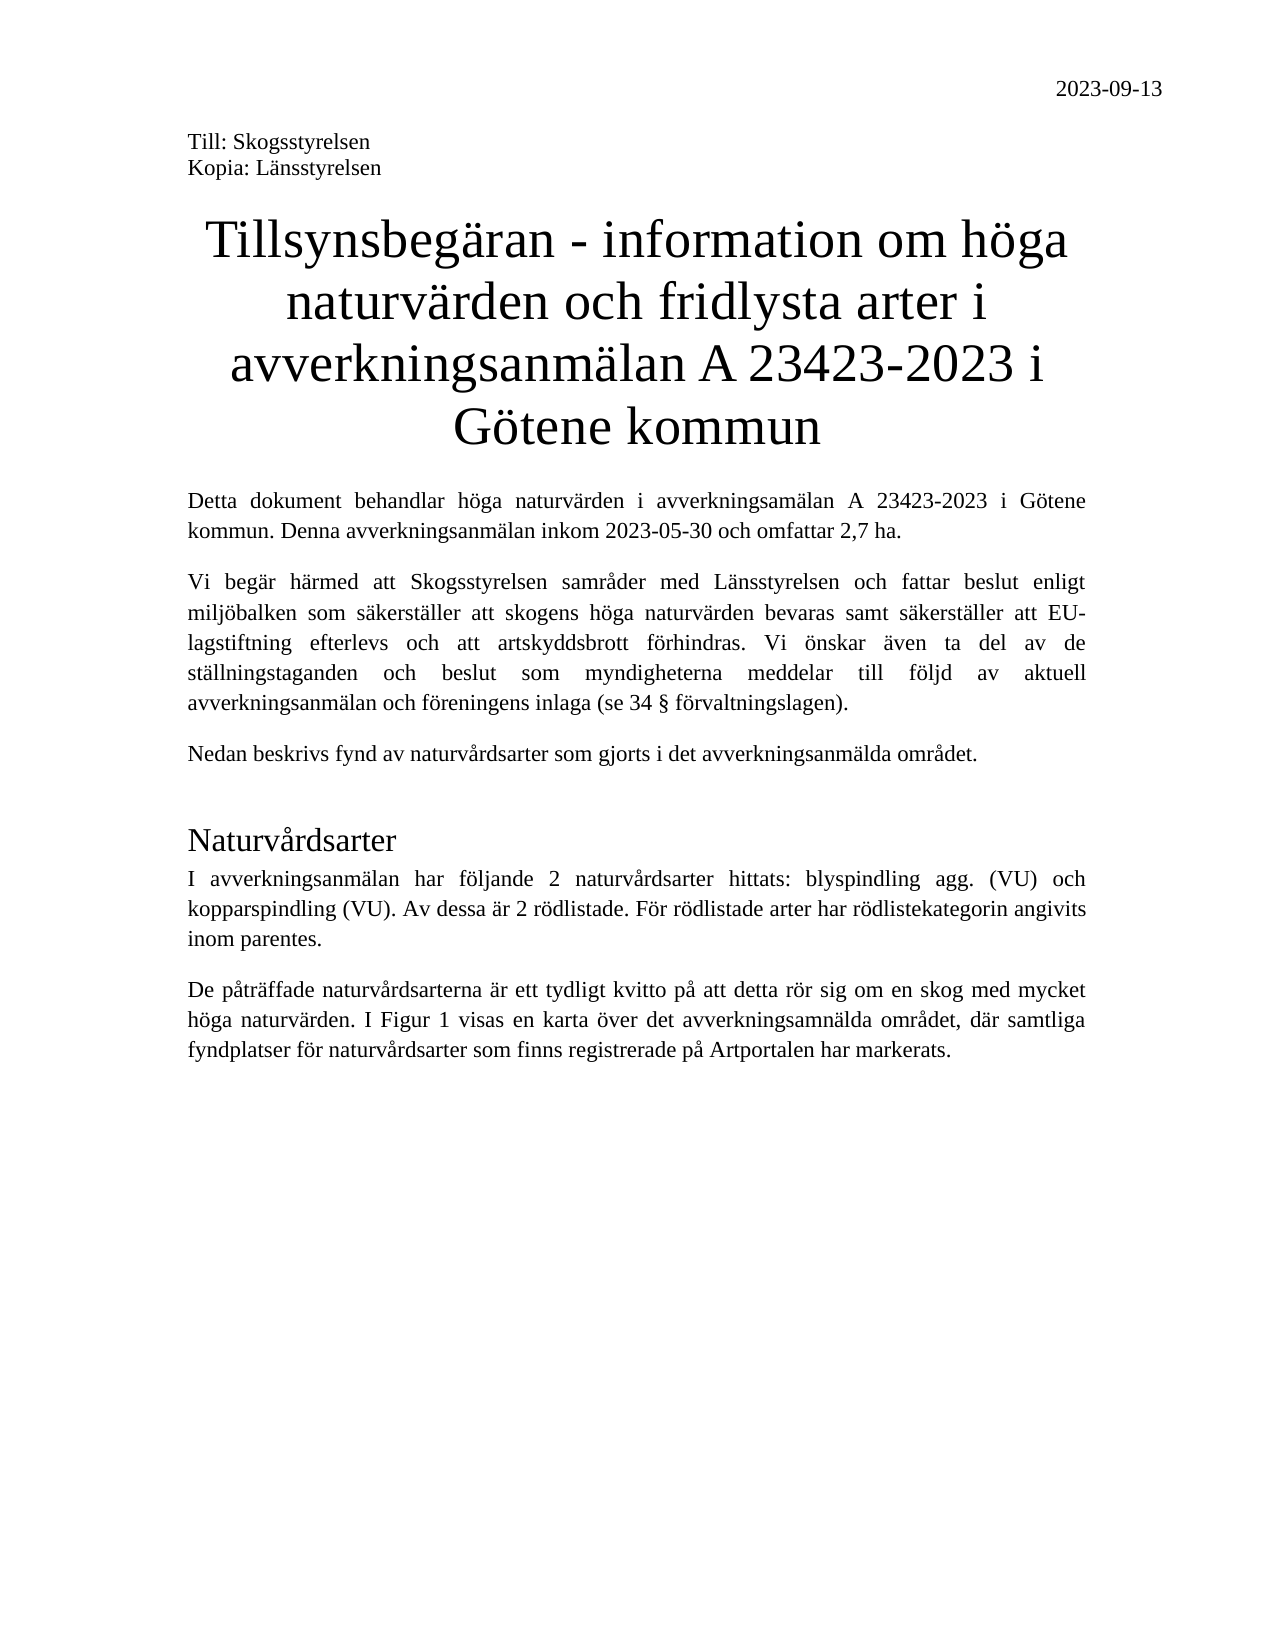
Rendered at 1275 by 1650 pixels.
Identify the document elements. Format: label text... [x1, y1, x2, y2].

text Vi begär härmed att Skogsstyrelsen samråder med Länsstyrelsen och fattar beslut enligt miljöbalken som säkerställer att skogens höga naturvärden bevaras samt säkerställer att EU-lagstiftning efterlevs och att artskyddsbrott förhindras. Vi önskar även ta del av de ställningstaganden och beslut som myndigheterna meddelar till följd av aktuell avverkningsanmälan och föreningens inlaga (se 34 § förvaltningslagen). [187, 568, 1087, 716]
title Tillsynsbegäran - information om höga naturvärden och fridlysta arter i avverkningsanmälan A 23423-2023 i Götene kommun [187, 207, 1087, 456]
subtitle Naturvårdsarter [187, 821, 1087, 859]
text I avverkningsanmälan har följande 2 naturvårdsarter hittats: blyspindling agg. (VU) och kopparspindling (VU). Av dessa är 2 rödlistade. För rödlistade arter har rödlistekategorin angivits inom parentes. [187, 864, 1087, 951]
text De påträffade naturvårdsarterna är ett tydligt kvitto på att detta rör sig om en skog med mycket höga naturvärden. I Figur 1 visas en karta över det avverkningsamnälda området, där samtliga fyndplatser för naturvårdsarter som finns registrerade på Artportalen har markerats. [187, 976, 1087, 1063]
text Detta dokument behandlar höga naturvärden i avverkningsamälan A 23423-2023 i Götene kommun. Denna avverkningsanmälan inkom 2023-05-30 och omfattar 2,7 ha. [187, 487, 1087, 544]
text Nedan beskrivs fynd av naturvårdsarter som gjorts i det avverkningsanmälda området. [187, 740, 1087, 767]
